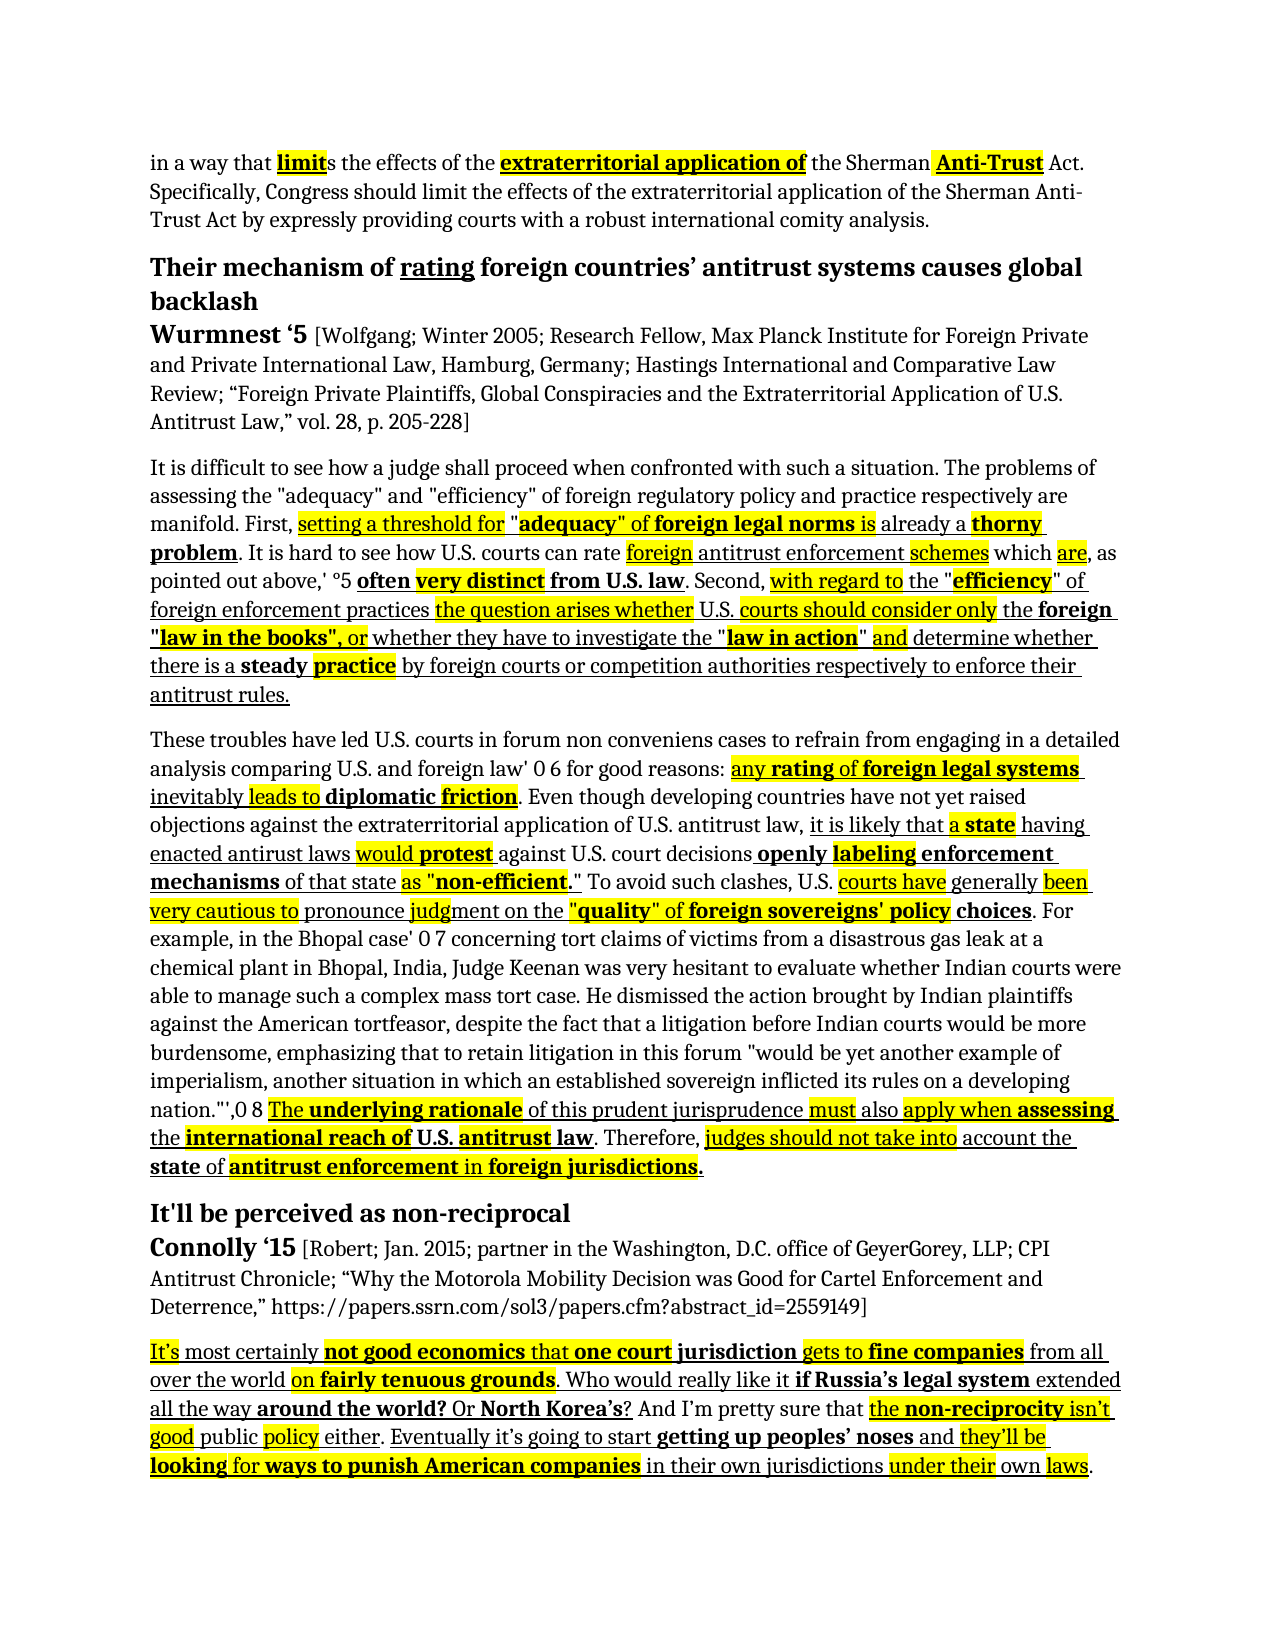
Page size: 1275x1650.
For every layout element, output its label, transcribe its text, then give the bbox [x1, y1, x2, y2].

text It is difficult to see how a judge shall proceed when confronted with such a situation. The problems of assessing the "adequacy" and "efficiency" of foreign regulatory policy and practice respectively are manifold. First, setting a threshold for "adequacy" of foreign legal norms is already a thorny problem. It is hard to see how U.S. courts can rate foreign antitrust enforcement schemes which are, as pointed out above,' °5 often very distinct from U.S. law. Second, with regard to the "efficiency" of foreign enforcement practices the question arises whether U.S. courts should consider only the foreign "law in the books", or whether they have to investigate the "law in action" and determine whether there is a steady practice by foreign courts or competition authorities respectively to enforce their antitrust rules. [150, 454, 1125, 708]
text These troubles have led U.S. courts in forum non conveniens cases to refrain from engaging in a detailed analysis comparing U.S. and foreign law' 0 6 for good reasons: any rating of foreign legal systems inevitably leads to diplomatic friction. Even though developing countries have not yet raised objections against the extraterritorial application of U.S. antitrust law, it is likely that a state having enacted antirust laws would protest against U.S. court decisions openly labeling enforcement mechanisms of that state as "non-efficient." To avoid such clashes, U.S. courts have generally been very cautious to pronounce judgment on the "quality" of foreign sovereigns' policy choices. For example, in the Bhopal case' 0 7 concerning tort claims of victims from a disastrous gas leak at a chemical plant in Bhopal, India, Judge Keenan was very hesitant to evaluate whether Indian courts were able to manage such a complex mass tort case. He dismissed the action brought by Indian plaintiffs against the American tortfeasor, despite the fact that a litigation before Indian courts would be more burdensome, emphasizing that to retain litigation in this forum "would be yet another example of imperialism, another situation in which an established sovereign inflicted its rules on a developing nation."',0 8 The underlying rationale of this prudent jurisprudence must also apply when assessing the international reach of U.S. antitrust law. Therefore, judges should not take into account the state of antitrust enforcement in foreign jurisdictions. [150, 727, 1125, 1180]
text Wurmnest ‘5 [Wolfgang; Winter 2005; Research Fellow, Max Planck Institute for Foreign Private and Private International Law, Hamburg, Germany; Hastings International and Comparative Law Review; “Foreign Private Plaintiffs, Global Conspiracies and the Extraterritorial Application of U.S. Antitrust Law,” vol. 28, p. 205-228] [150, 319, 1125, 436]
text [150, 1339, 1125, 1479]
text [150, 150, 1125, 233]
subtitle Their mechanism of rating foreign countries’ antitrust systems causes global backlash [150, 252, 1125, 317]
text Connolly ‘15 [Robert; Jan. 2015; partner in the Washington, D.C. office of GeyerGorey, LLP; CPI Antitrust Chronicle; “Why the Motorola Mobility Decision was Good for Cartel Enforcement and Deterrence,” https://papers.ssrn.com/sol3/papers.cfm?abstract_id=2559149] [150, 1232, 1125, 1320]
subtitle It'll be perceived as non-reciprocal [150, 1198, 1125, 1230]
